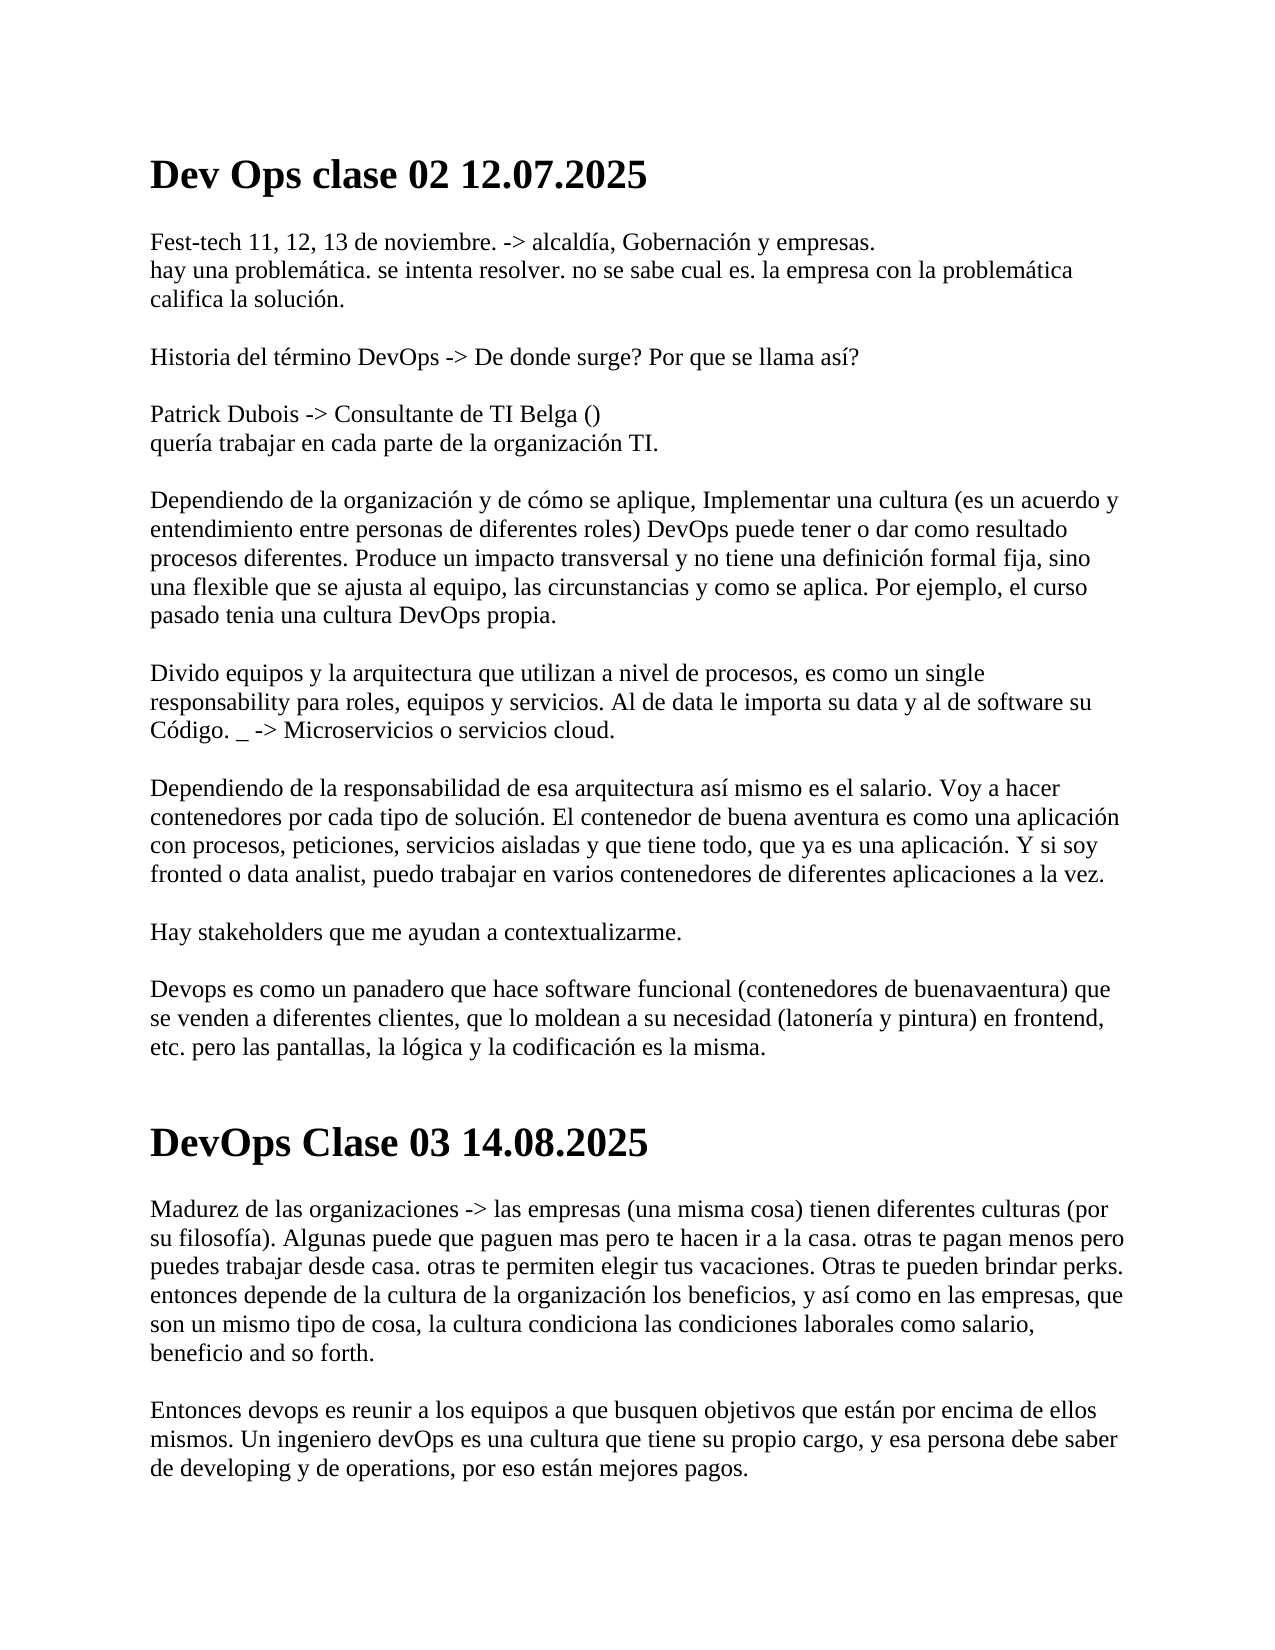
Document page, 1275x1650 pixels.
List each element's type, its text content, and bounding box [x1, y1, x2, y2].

text Historia del término DevOps -> De donde surge? Por que se llama así? [150, 342, 1125, 370]
text Madurez de las organizaciones -> las empresas (una misma cosa) tienen diferentes culturas (por su filosofía). Algunas puede que paguen mas pero te hacen ir a la casa. otras te pagan menos pero puedes trabajar desde casa. otras te permiten elegir tus vacaciones. Otras te pueden brindar perks. entonces depende de la cultura de la organización los beneficios, y así como en las empresas, que son un mismo tipo de cosa, la cultura condiciona las condiciones laborales como salario, beneficio and so forth. [150, 1194, 1125, 1366]
text Entonces devops es reunir a los equipos a que busquen objetivos que están por encima de ellos mismos. Un ingeniero devOps es una cultura que tiene su propio cargo, y esa persona debe saber de developing y de operations, por eso están mejores pagos. [150, 1395, 1125, 1481]
text quería trabajar en cada parte de la organización TI. [150, 428, 1125, 457]
text Dependiendo de la organización y de cómo se aplique, Implementar una cultura (es un acuerdo y entendimiento entre personas de diferentes roles) DevOps puede tener o dar como resultado procesos diferentes. Produce un impacto transversal y no tiene una definición formal fija, sino una flexible que se ajusta al equipo, las circunstancias y como se aplica. Por ejemplo, el curso pasado tenia una cultura DevOps propia. [150, 485, 1125, 629]
text Fest-tech 11, 12, 13 de noviembre. -> alcaldía, Gobernación y empresas. [150, 227, 1125, 255]
text Patrick Dubois -> Consultante de TI Belga () [150, 399, 1125, 428]
text Hay stakeholders que me ayudan a contextualizarme. [150, 917, 1125, 945]
text hay una problemática. se intenta resolver. no se sabe cual es. la empresa con la problemática califica la solución. [150, 255, 1125, 313]
text DevOps Clase 03 14.08.2025 [150, 1117, 1125, 1165]
text Devops es como un panadero que hace software funcional (contenedores de buenavaentura) que se venden a diferentes clientes, que lo moldean a su necesidad (latonería y pintura) en frontend, etc. pero las pantallas, la lógica y la codificación es la misma. [150, 974, 1125, 1060]
text Divido equipos y la arquitectura que utilizan a nivel de procesos, es como un single responsability para roles, equipos y servicios. Al de data le importa su data y al de software su Código. _ -> Microservicios o servicios cloud. [150, 658, 1125, 744]
text Dependiendo de la responsabilidad de esa arquitectura así mismo es el salario. Voy a hacer contenedores por cada tipo de solución. El contenedor de buena aventura es como una aplicación con procesos, peticiones, servicios aisladas y que tiene todo, que ya es una aplicación. Y si soy fronted o data analist, puedo trabajar en varios contenedores de diferentes aplicaciones a la vez. [150, 773, 1125, 888]
text Dev Ops clase 02 12.07.2025 [150, 150, 1125, 198]
